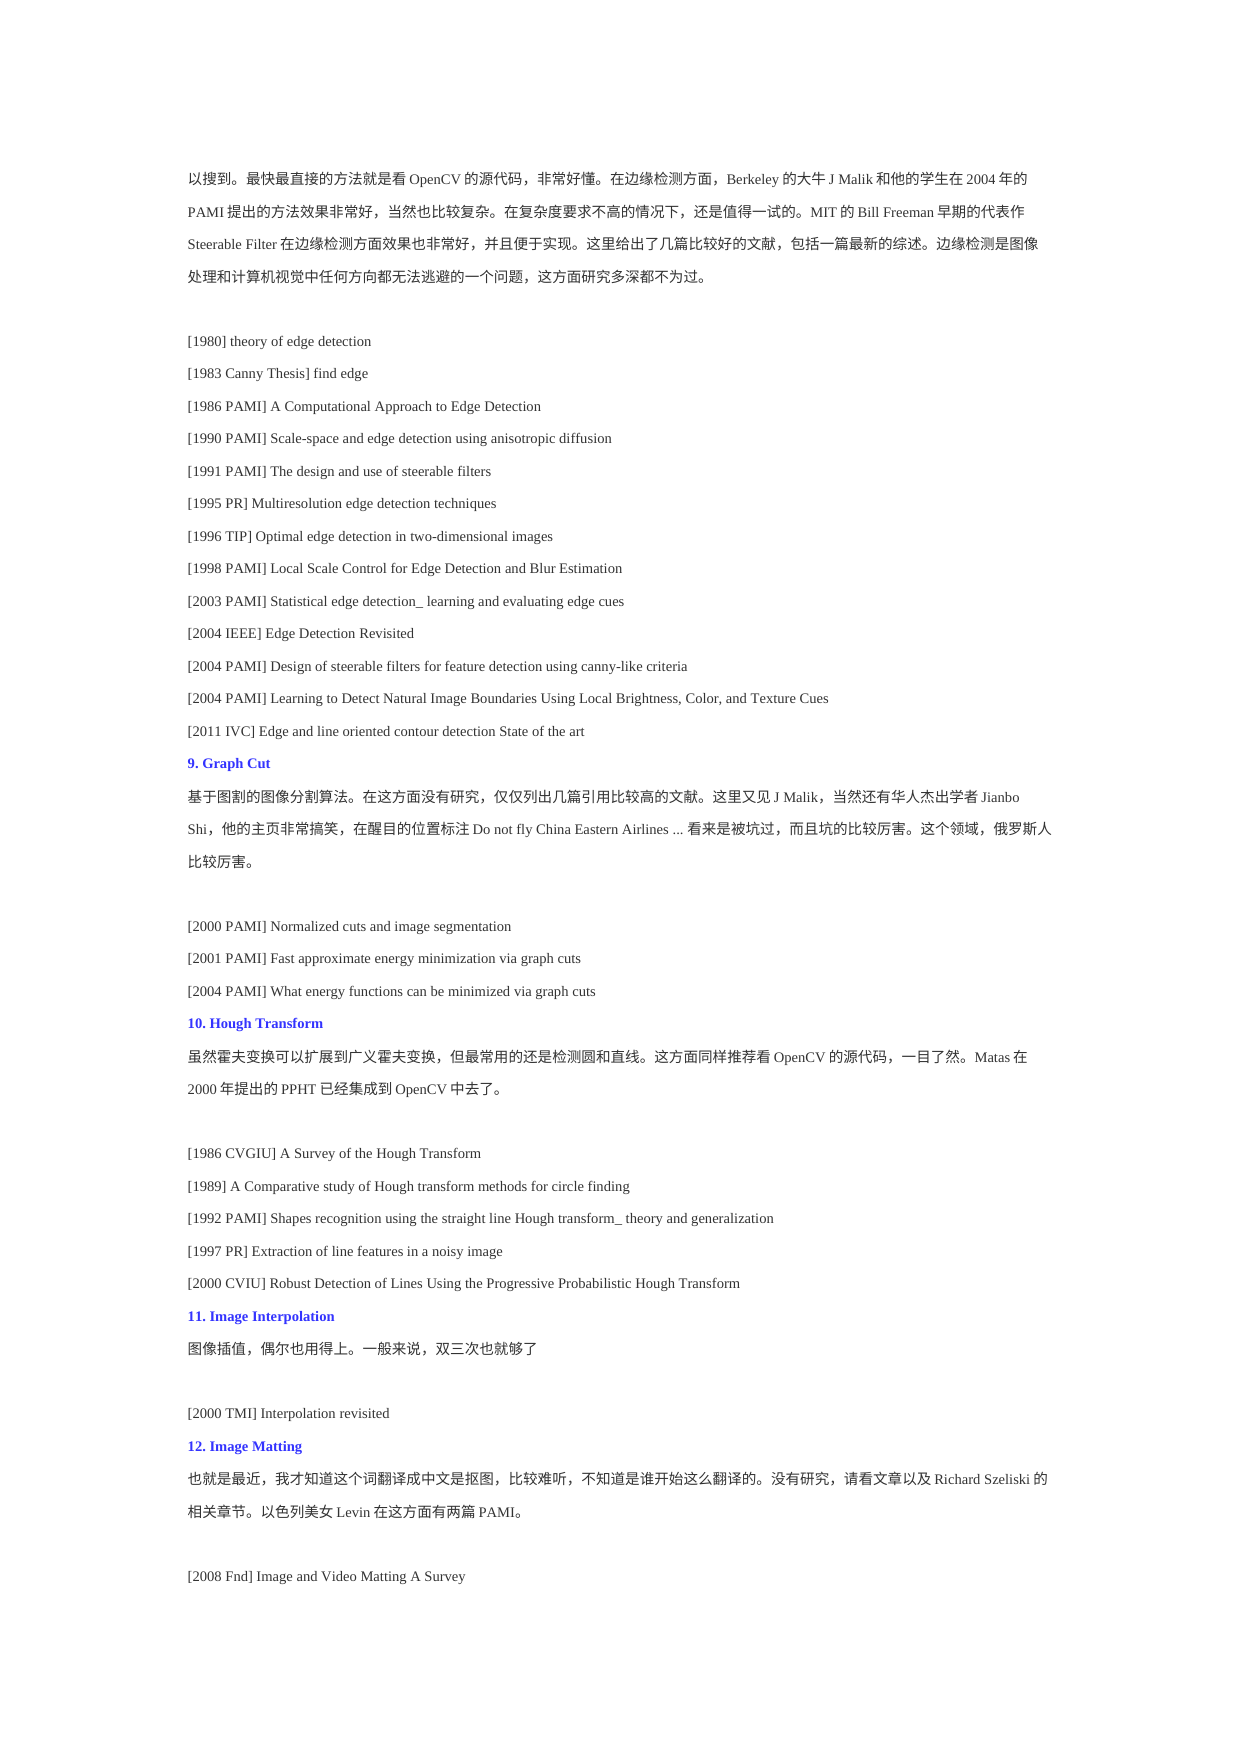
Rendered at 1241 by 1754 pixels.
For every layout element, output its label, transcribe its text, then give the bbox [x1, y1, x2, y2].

text [1980] theory of edge detection [187, 324, 1053, 357]
text [2000 PAMI] Normalized cuts and image segmentation [187, 909, 1053, 942]
text 11. Image Interpolation [187, 1299, 1053, 1332]
text [1983 Canny Thesis] find edge [187, 357, 1053, 389]
text 10. Hough Transform [187, 1007, 1053, 1039]
text [1991 PAMI] The design and use of steerable filters [187, 454, 1053, 487]
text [187, 162, 1053, 324]
text [2004 PAMI] Learning to Detect Natural Image Boundaries Using Local Brightness, Color, and Texture Cues [187, 682, 1053, 714]
text [2001 PAMI] Fast approximate energy minimization via graph cuts [187, 942, 1053, 974]
text 12. Image Matting [187, 1429, 1053, 1462]
text 基于图割的图像分割算法。在这方面没有研究，仅仅列出几篇引用比较高的文献。这里又见J Malik，当然还有华人杰出学者Jianbo Shi，他的主页非常搞笑，在醒目的位置标注Do not fly China Eastern Airlines ... 看来是被坑过，而且坑的比较厉害。这个领域，俄罗斯人比较厉害。 [187, 779, 1053, 909]
text 也就是最近，我才知道这个词翻译成中文是抠图，比较难听，不知道是谁开始这么翻译的。没有研究，请看文章以及Richard Szeliski的相关章节。以色列美女Levin在这方面有两篇PAMI。 [187, 1462, 1053, 1559]
text [2004 PAMI] What energy functions can be minimized via graph cuts [187, 974, 1053, 1007]
text 虽然霍夫变换可以扩展到广义霍夫变换，但最常用的还是检测圆和直线。这方面同样推荐看OpenCV的源代码，一目了然。Matas在2000年提出的PPHT已经集成到OpenCV中去了。 [187, 1039, 1053, 1137]
text [2004 IEEE] Edge Detection Revisited [187, 617, 1053, 649]
text [2011 IVC] Edge and line oriented contour detection State of the art [187, 714, 1053, 747]
text [2000 TMI] Interpolation revisited [187, 1397, 1053, 1429]
text [1992 PAMI] Shapes recognition using the straight line Hough transform_ theory and generalization [187, 1202, 1053, 1234]
text [1996 TIP] Optimal edge detection in two-dimensional images [187, 519, 1053, 552]
text [2003 PAMI] Statistical edge detection_ learning and evaluating edge cues [187, 584, 1053, 617]
text 图像插值，偶尔也用得上。一般来说，双三次也就够了 [187, 1332, 1053, 1397]
text [1989] A Comparative study of Hough transform methods for circle finding [187, 1169, 1053, 1202]
text [1986 PAMI] A Computational Approach to Edge Detection [187, 389, 1053, 422]
text [1990 PAMI] Scale-space and edge detection using anisotropic diffusion [187, 422, 1053, 454]
text [1997 PR] Extraction of line features in a noisy image [187, 1234, 1053, 1267]
text 9. Graph Cut [187, 747, 1053, 779]
text [2000 CVIU] Robust Detection of Lines Using the Progressive Probabilistic Hough Transform [187, 1267, 1053, 1299]
text [1986 CVGIU] A Survey of the Hough Transform [187, 1137, 1053, 1169]
text [2004 PAMI] Design of steerable filters for feature detection using canny-like criteria [187, 649, 1053, 682]
text [1995 PR] Multiresolution edge detection techniques [187, 487, 1053, 519]
text [1998 PAMI] Local Scale Control for Edge Detection and Blur Estimation [187, 552, 1053, 584]
text [2008 Fnd] Image and Video Matting A Survey [187, 1559, 1053, 1592]
